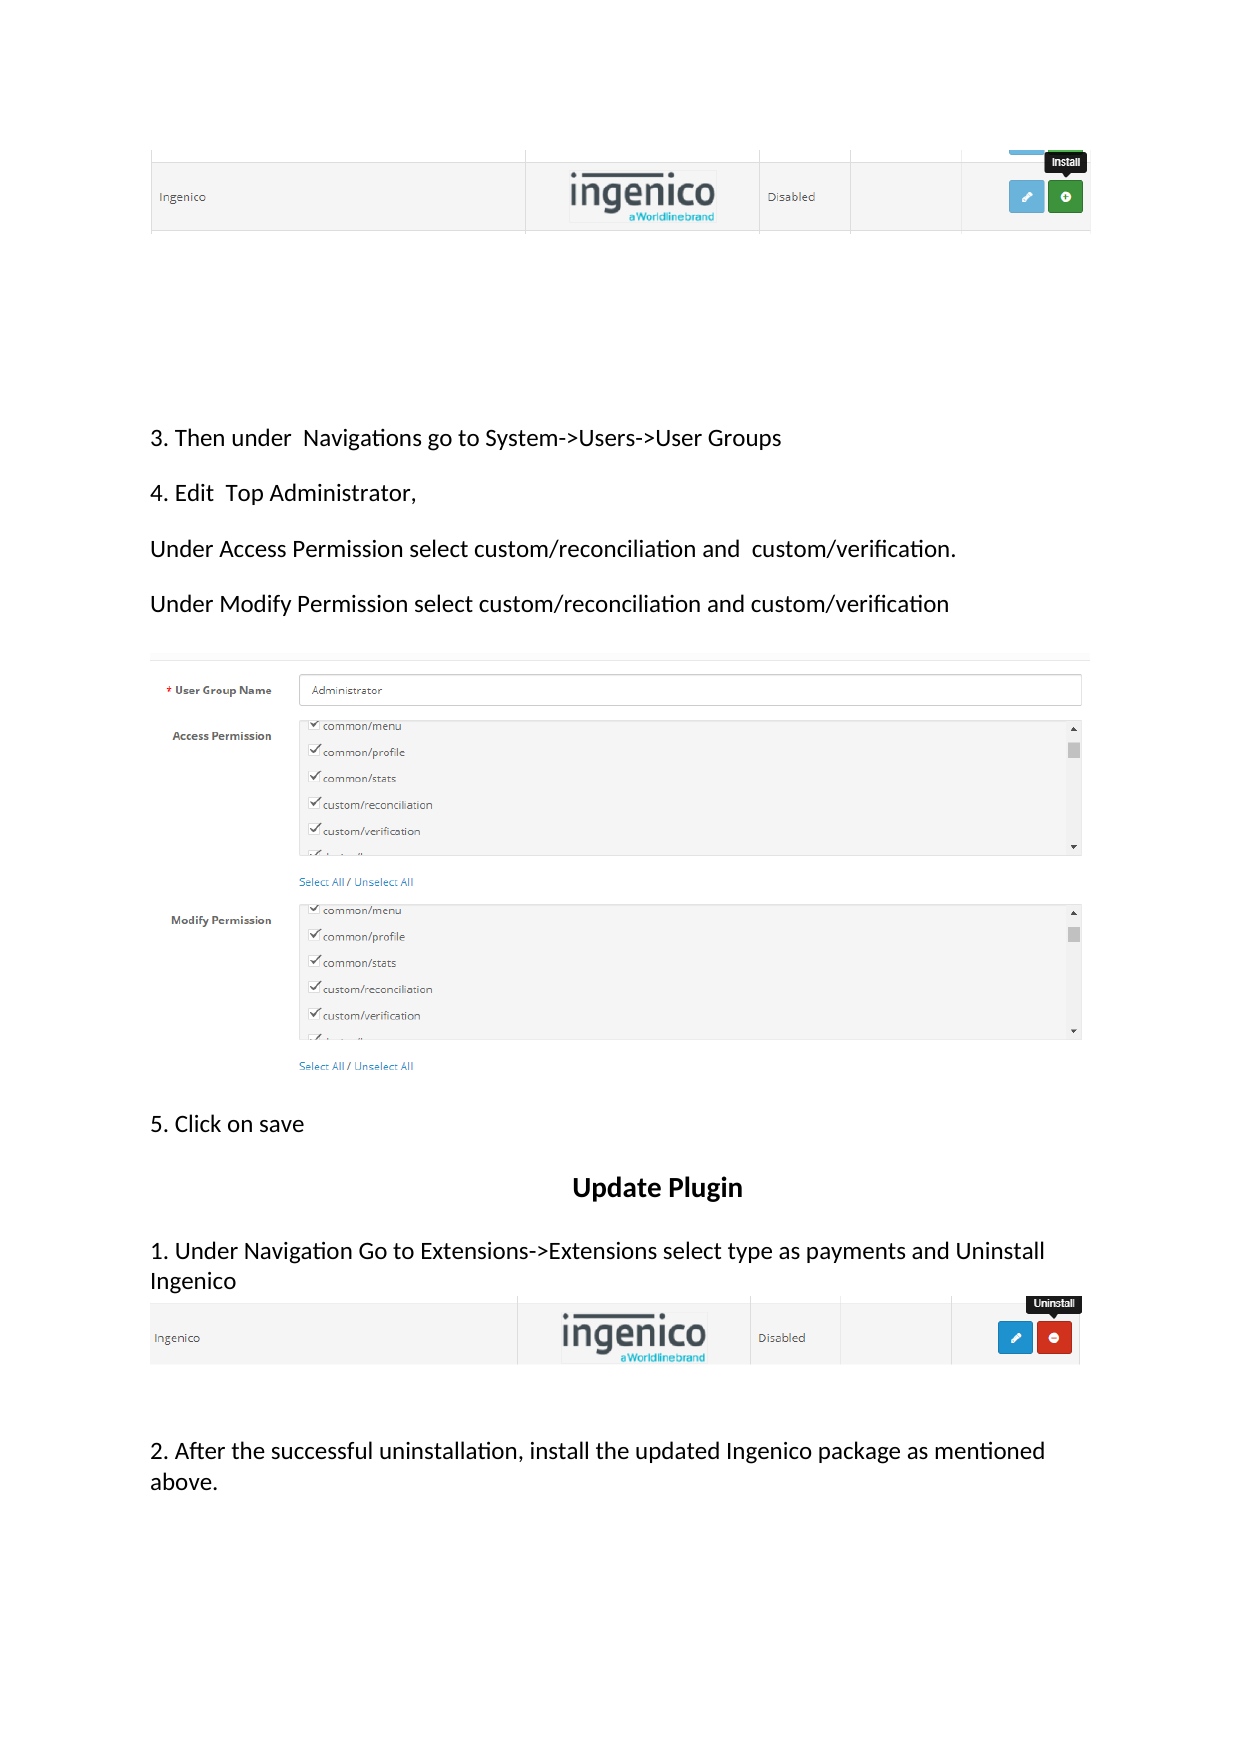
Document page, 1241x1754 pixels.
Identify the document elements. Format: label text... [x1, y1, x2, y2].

text Update Plugin [225, 1169, 1090, 1204]
text Under Access Permission select custom/reconciliation and custom/verification. [150, 533, 1090, 563]
text Under Modify Permission select custom/reconciliation and custom/verification [150, 588, 1090, 619]
picture [150, 1296, 1091, 1411]
text 5. Click on save [150, 1108, 1090, 1138]
text 4. Edit Top Administrator, [150, 477, 1090, 508]
text 2. After the successful uninstallation, install the updated Ingenico package as mentioned above. [150, 1435, 1090, 1496]
picture [150, 150, 1091, 397]
text 3. Then under Navigations go to System->Users->User Groups [150, 422, 1090, 452]
picture [150, 653, 1091, 1079]
text 1. Under Navigation Go to Extensions->Extensions select type as payments and Uninstall Ingenico [150, 1235, 1090, 1296]
